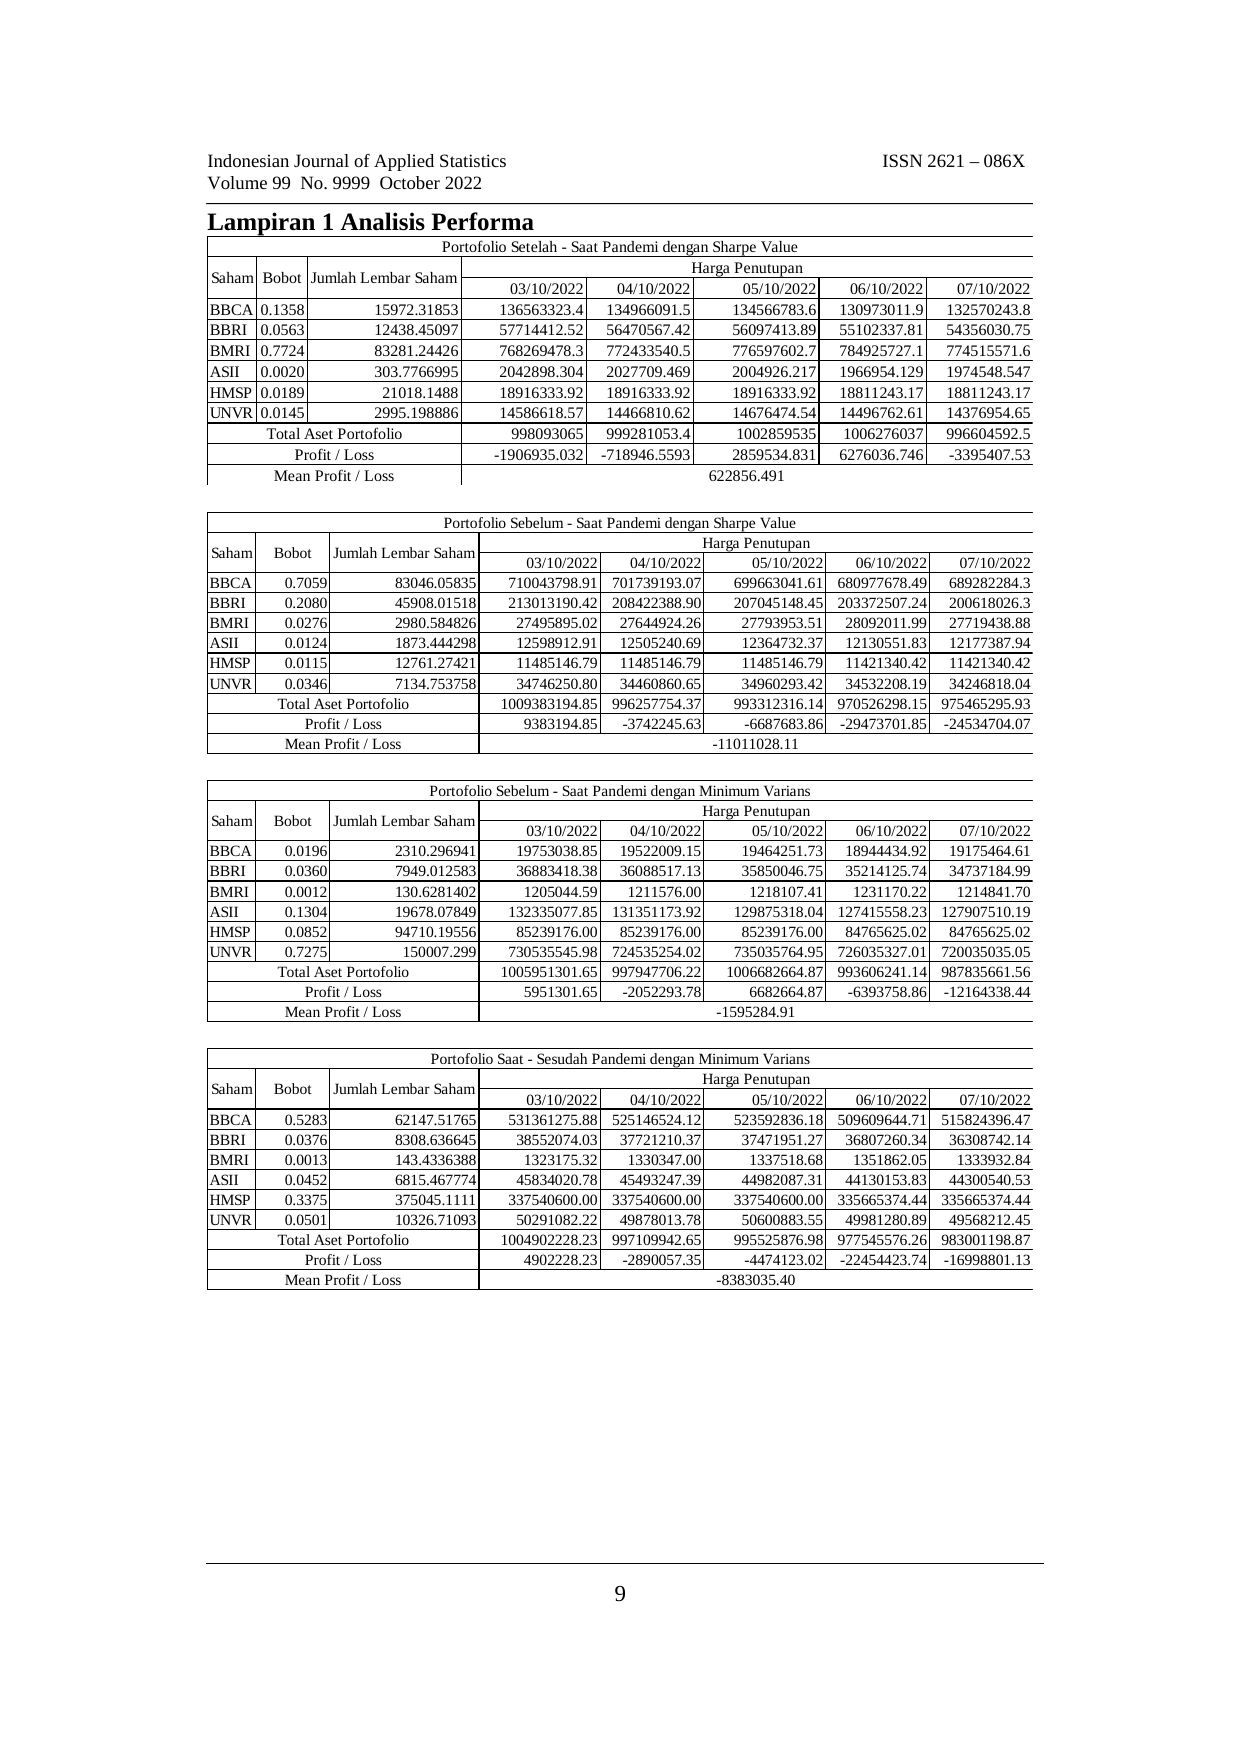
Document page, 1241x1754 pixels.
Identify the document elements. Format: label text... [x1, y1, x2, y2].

text Lampiran 1 Analisis Performa [207, 207, 1033, 236]
